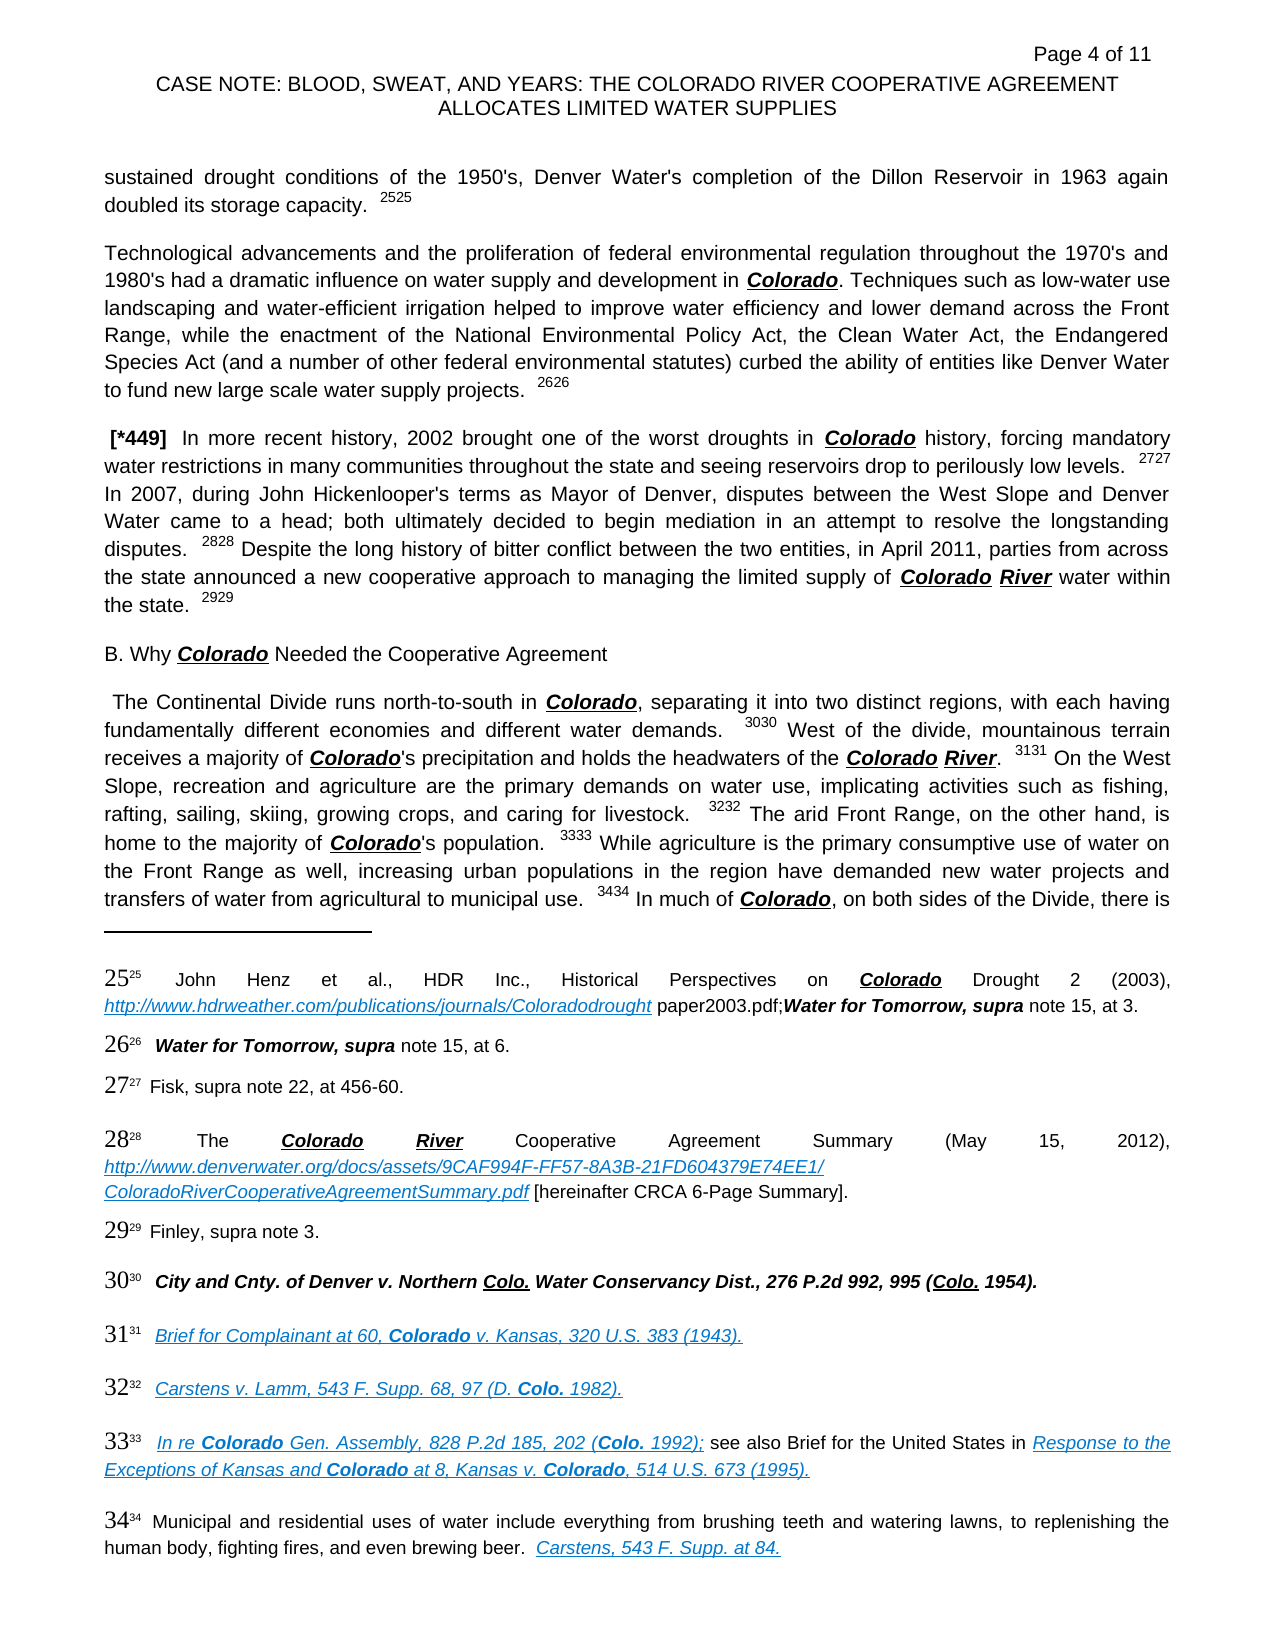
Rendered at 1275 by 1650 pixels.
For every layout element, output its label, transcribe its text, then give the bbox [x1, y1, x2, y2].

text Technological advancements and the proliferation of federal environmental regulation throughout the 1970's and 1980's had a dramatic influence on water supply and development in Colorado. Techniques such as low-water use landscaping and water-efficient irrigation helped to improve water efficiency and lower demand across the Front Range, while the enactment of the National Environmental Policy Act, the Clean Water Act, the Endangered Species Act (and a number of other federal environmental statutes) curbed the ability of entities like Denver Water to fund new large scale water supply projects. 26 [104, 238, 1171, 402]
text The Continental Divide runs north-to-south in Colorado, separating it into two distinct regions, with each having fundamentally different economies and different water demands. 30 West of the divide, mountainous terrain receives a majority of Colorado's precipitation and holds the headwaters of the Colorado River. 31 On the West Slope, recreation and agriculture are the primary demands on water use, implicating activities such as fishing, rafting, sailing, skiing, growing crops, and caring for livestock. 32 The arid Front Range, on the other hand, is home to the majority of Colorado's population. 33 While agriculture is the primary consumptive use of water on the Front Range as well, increasing urban populations in the region have demanded new water projects and transfers of water from agricultural to municipal use. 34 In much of Colorado, on both sides of the Divide, there is ultimately more demand than supply of the limited resource. 35 The relative market value of different water uses will often drive selection of which beneficial uses of water finally win out. 36 However, [*450] water markets in the state do not always accurately reflect all water users' preferences for which water uses are developed. 37 [104, 686, 1171, 911]
text As early as 1921, Denver Water, through George Bull and a group of engineers, began developing the concept of a major transmountain diversion of water from the Fraser and Williams Fork Rivers for use on the Front Range. 22 Denver Water continued to pursue other large diversion projects to satisfy its growing demand for water. Eventually, negotiation between seven Western States led to the signing of the Colorado River Compact in 1922, which divided the Colorado River into Upper and Lower basins at Lees Ferry, Arizona. 23 The rapid pace of development and population expansion along the Front Range prompted Denver Water to complete construction of transbasin diversions through the Moffat Water Tunnel in 1936 and the Montezuma Tunnel in 1962. 24 During the sustained drought conditions of the 1950's, Denver Water's completion of the Dillon Reservoir in 1963 again doubled its storage capacity. 25 [104, 161, 1171, 217]
text B. Why Colorado Needed the Cooperative Agreement [104, 638, 1171, 666]
text [*449] In more recent history, 2002 brought one of the worst droughts in Colorado history, forcing mandatory water restrictions in many communities throughout the state and seeing reservoirs drop to perilously low levels. 27 In 2007, during John Hickenlooper's terms as Mayor of Denver, disputes between the West Slope and Denver Water came to a head; both ultimately decided to begin mediation in an attempt to resolve the longstanding disputes. 28 Despite the long history of bitter conflict between the two entities, in April 2011, parties from across the state announced a new cooperative approach to managing the limited supply of Colorado River water within the state. 29 [104, 423, 1171, 618]
